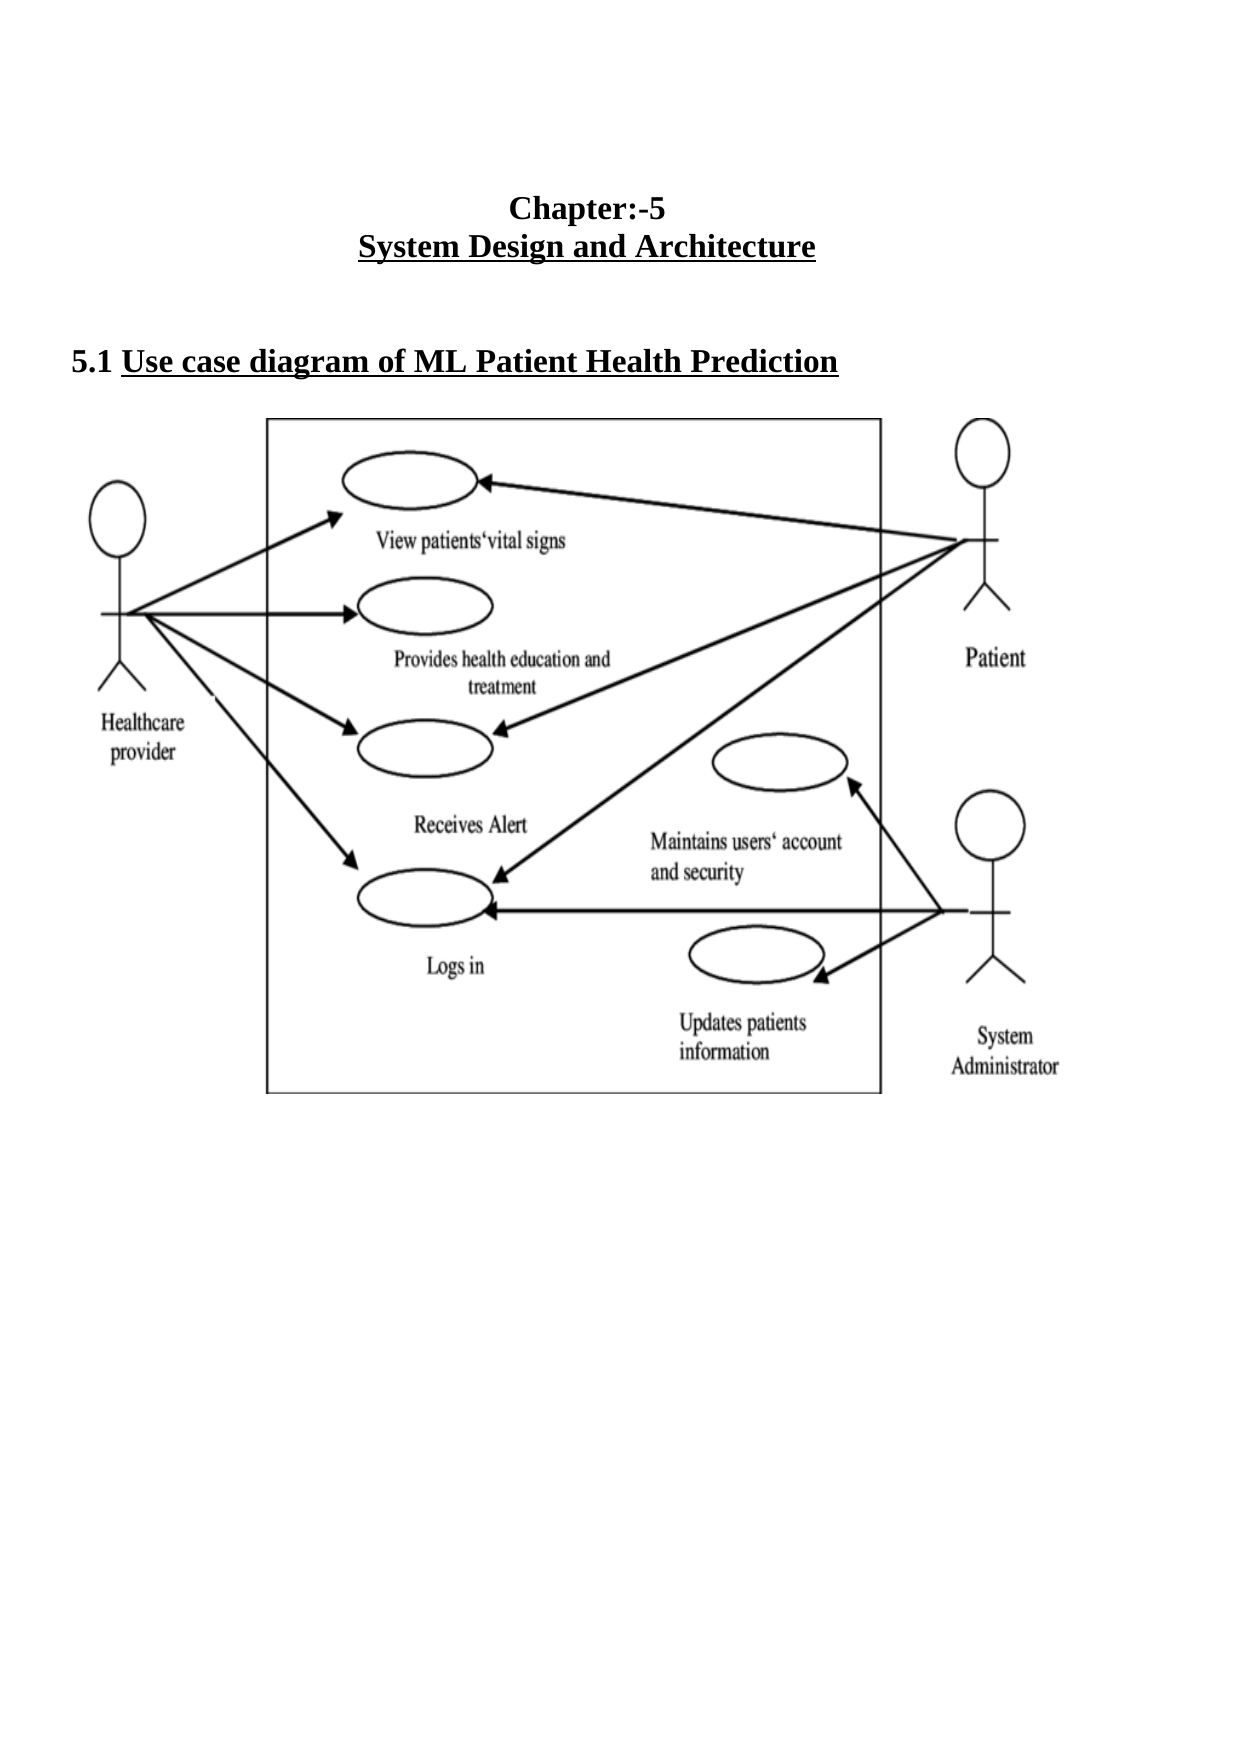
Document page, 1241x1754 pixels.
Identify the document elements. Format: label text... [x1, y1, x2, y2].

text Chapter:-5 [71, 188, 1103, 227]
text 5.1 Use case diagram of ML Patient Health Prediction [71, 342, 1103, 380]
picture [71, 418, 1101, 1094]
text System Design and Architecture [71, 227, 1103, 265]
